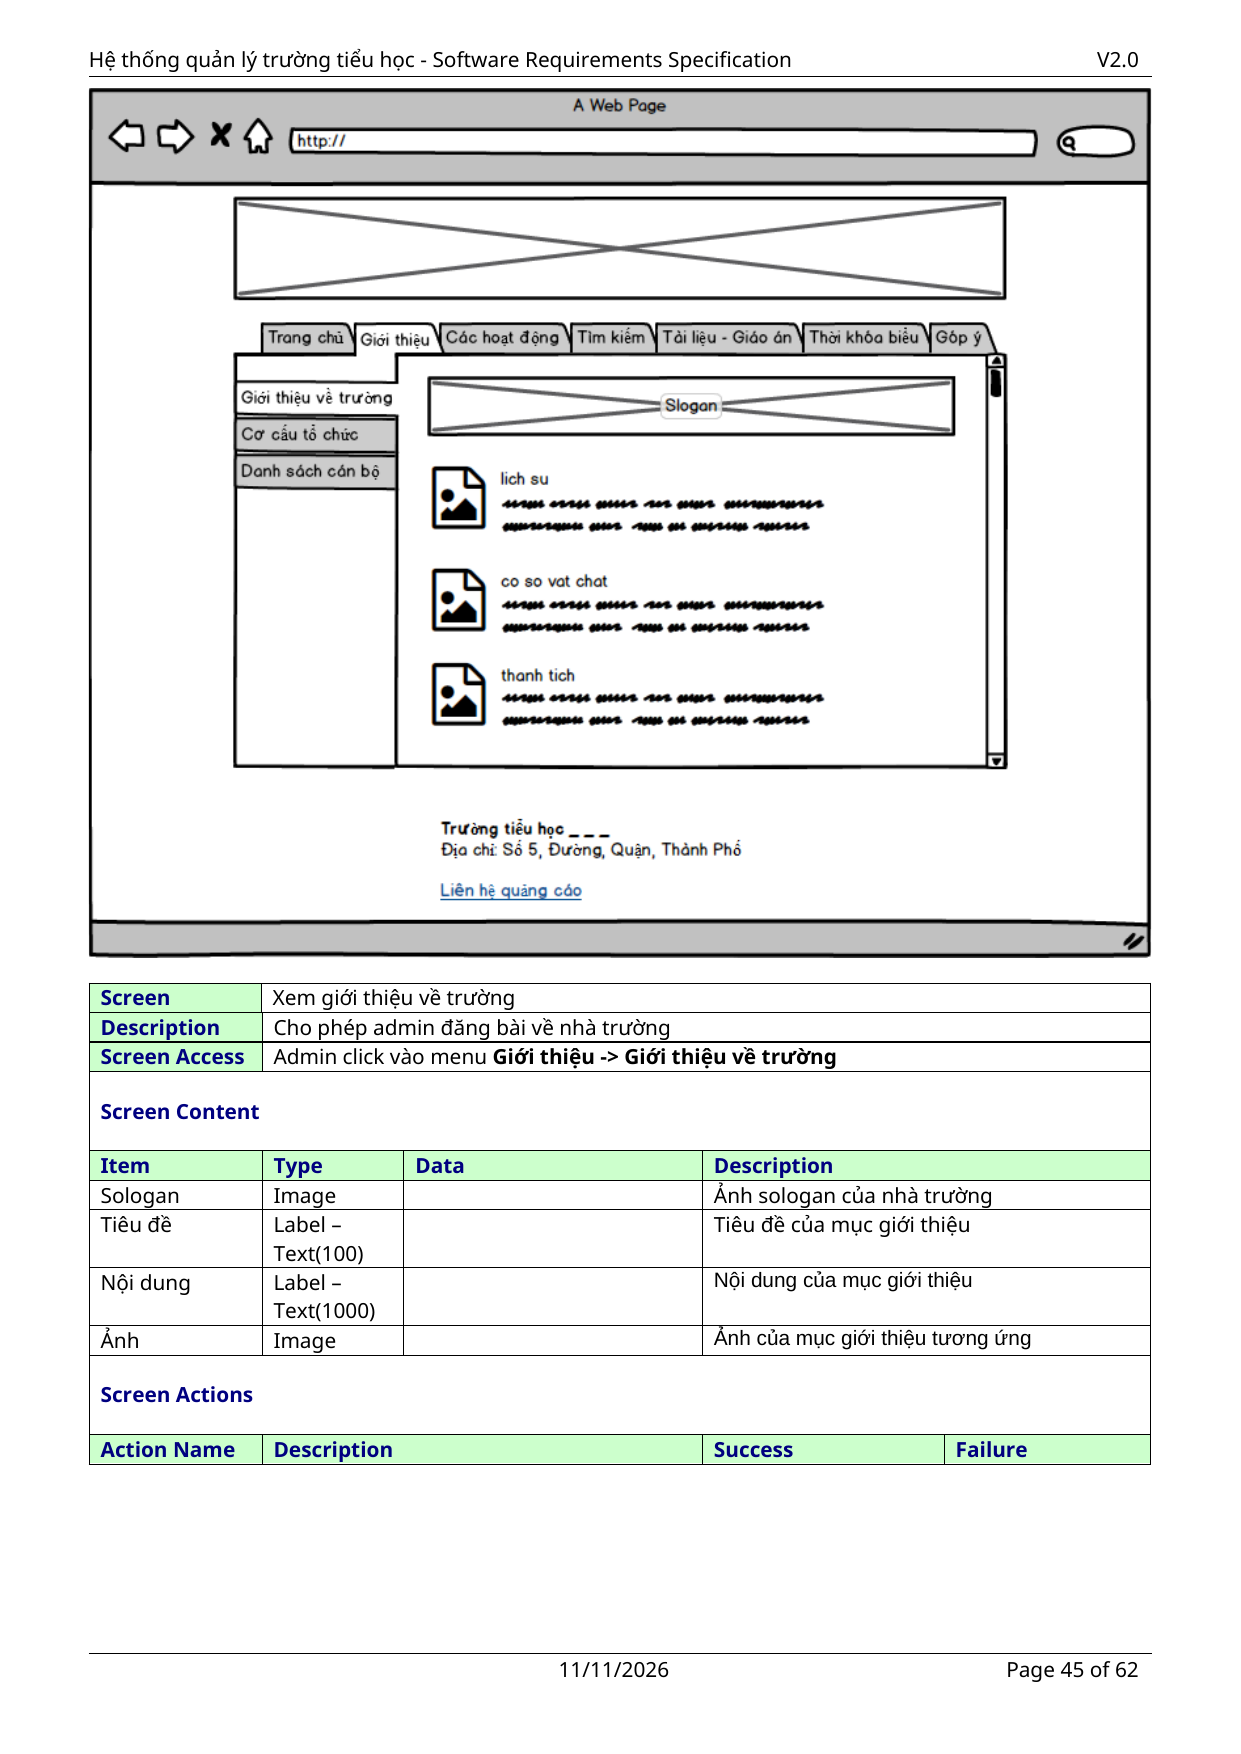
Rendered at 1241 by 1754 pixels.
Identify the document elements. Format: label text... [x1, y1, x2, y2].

table_cell Data [404, 1151, 702, 1180]
table_cell Item [90, 1151, 262, 1180]
table_cell [404, 1326, 702, 1354]
table_cell Description [90, 1013, 262, 1041]
picture [88, 88, 1152, 958]
table_cell Screen Content [90, 1072, 1150, 1150]
table_cell [404, 1210, 702, 1267]
table_cell Image [263, 1181, 403, 1209]
table_cell Cho phép admin đăng bài về nhà trường [263, 1013, 1150, 1041]
table_cell Failure [945, 1435, 1150, 1463]
table_cell Success [703, 1435, 944, 1463]
table_cell Nội dung của mục giới thiệu [703, 1268, 1150, 1325]
table_cell Image [263, 1326, 403, 1354]
table_cell Nội dung [90, 1268, 262, 1325]
table_header Screen [90, 984, 261, 1012]
table_cell Ảnh sologan của nhà trường [703, 1181, 1150, 1209]
table_cell Admin click vào menu Giới thiệu -> Giới thiệu về trường [263, 1043, 1150, 1071]
table_cell [404, 1268, 702, 1325]
table_cell [404, 1181, 702, 1209]
table_cell Label – Text(100) [263, 1210, 403, 1267]
table_cell Action Name [90, 1435, 262, 1463]
table_cell Screen Access [90, 1043, 262, 1071]
table_cell Description [703, 1151, 1150, 1180]
table_cell Description [263, 1435, 702, 1463]
table_header Xem giới thiệu về trường [262, 984, 1150, 1012]
table_cell Tiêu đề [90, 1210, 262, 1267]
table_cell Tiêu đề của mục giới thiệu [703, 1210, 1150, 1267]
table_cell Screen Actions [90, 1356, 1150, 1434]
table_cell Ảnh [90, 1326, 262, 1354]
table_cell Label – Text(1000) [263, 1268, 403, 1325]
table_cell Ảnh của mục giới thiệu tương ứng [703, 1326, 1150, 1354]
table_cell Type [263, 1151, 403, 1180]
table_cell Sologan [90, 1181, 262, 1209]
